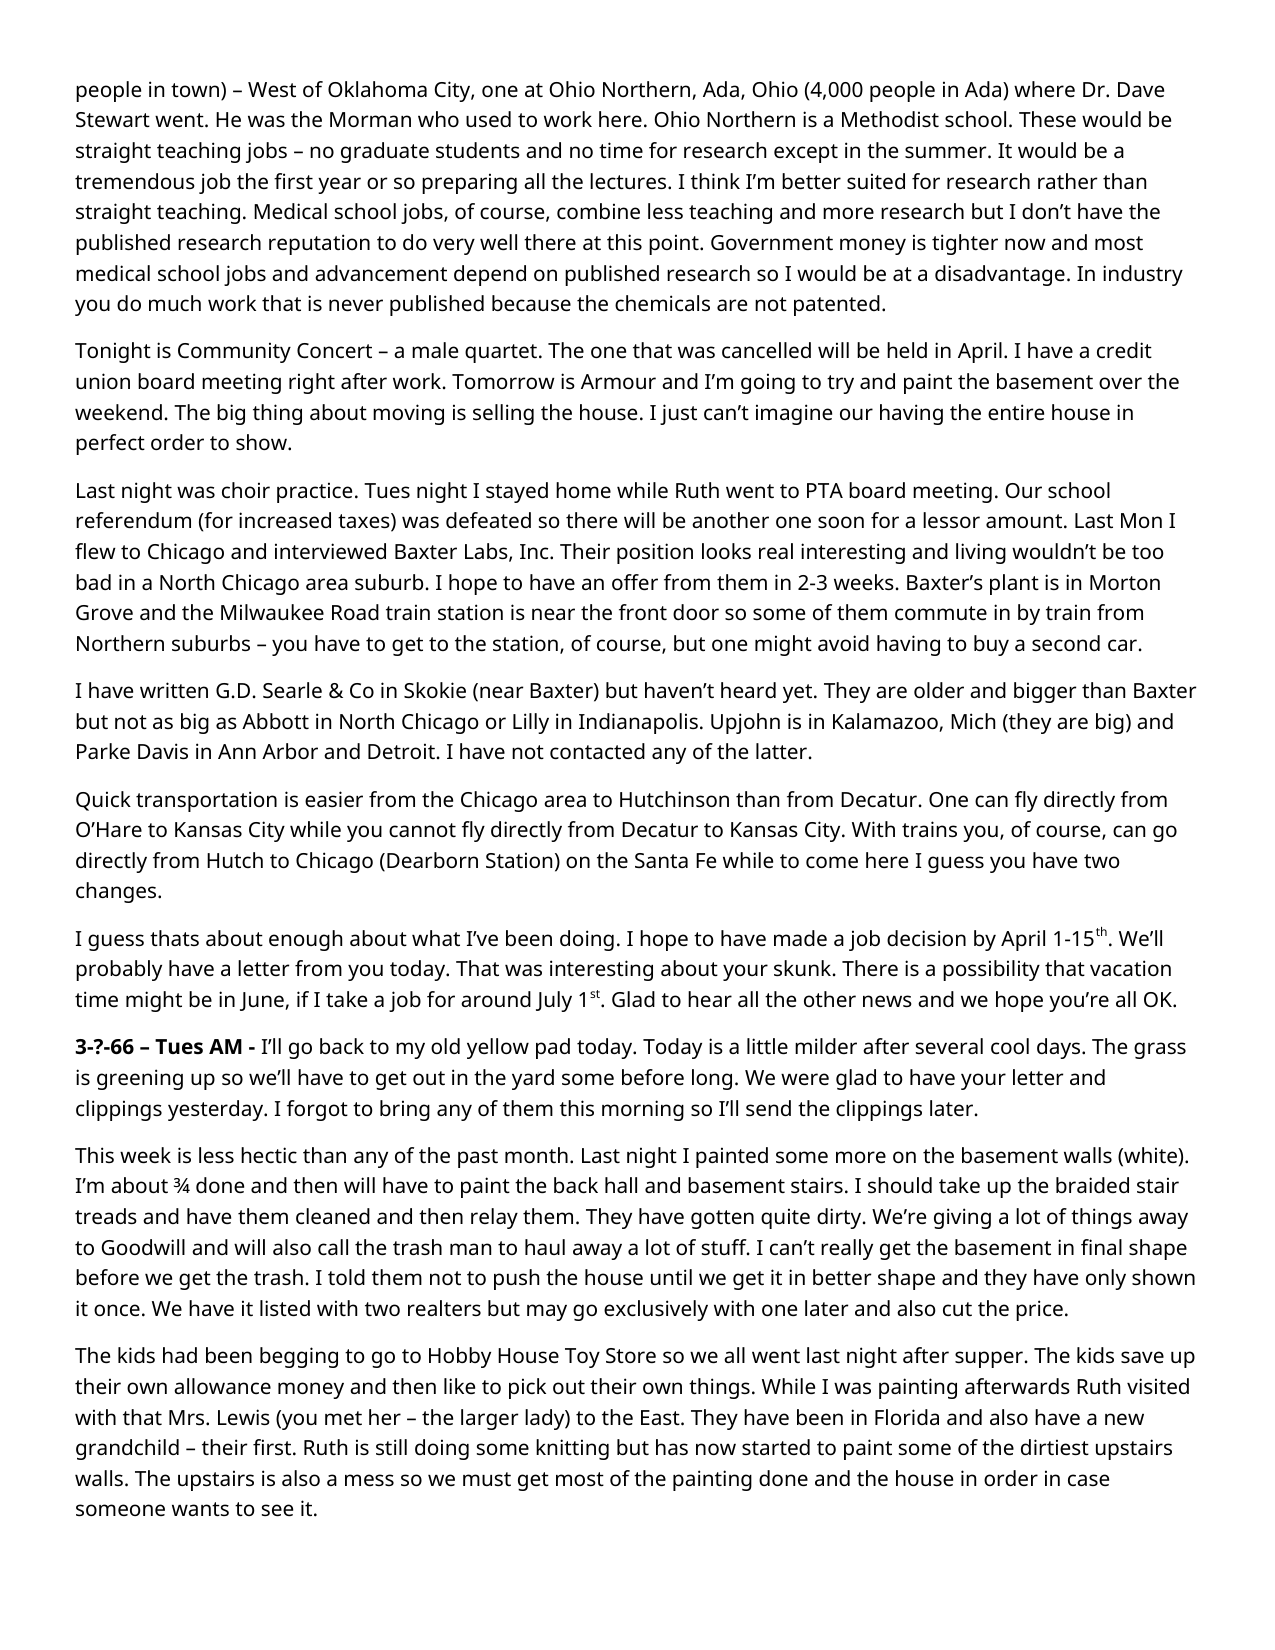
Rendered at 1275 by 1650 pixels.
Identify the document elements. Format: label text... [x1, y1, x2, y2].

text Quick transportation is easier from the Chicago area to Hutchinson than from Decatur. One can fly directly from O’Hare to Kansas City while you cannot fly directly from Decatur to Kansas City. With trains you, of course, can go directly from Hutch to Chicago (Dearborn Station) on the Santa Fe while to come here I guess you have two changes. [75, 785, 1200, 905]
text The kids had been begging to go to Hobby House Toy Store so we all went last night after supper. The kids save up their own allowance money and then like to pick out their own things. While I was painting afterwards Ruth visited with that Mrs. Lewis (you met her – the larger lady) to the East. They have been in Florida and also have a new grandchild – their first. Ruth is still doing some knitting but has now started to paint some of the dirtiest upstairs walls. The upstairs is also a mess so we must get most of the painting done and the house in order in case someone wants to see it. [75, 1341, 1200, 1523]
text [75, 75, 1200, 318]
text This week is less hectic than any of the past month. Last night I painted some more on the basement walls (white). I’m about ¾ done and then will have to paint the back hall and basement stairs. I should take up the braided stair treads and have them cleaned and then relay them. They have gotten quite dirty. We’re giving a lot of things away to Goodwill and will also call the trash man to haul away a lot of stuff. I can’t really get the basement in final shape before we get the trash. I told them not to push the house until we get it in better shape and they have only shown it once. We have it listed with two realters but may go exclusively with one later and also cut the price. [75, 1141, 1200, 1323]
text I have written G.D. Searle & Co in Skokie (near Baxter) but haven’t heard yet. They are older and bigger than Baxter but not as big as Abbott in North Chicago or Lilly in Indianapolis. Upjohn is in Kalamazoo, Mich (they are big) and Parke Davis in Ann Arbor and Detroit. I have not contacted any of the latter. [75, 676, 1200, 766]
text I guess thats about enough about what I’ve been doing. I hope to have made a job decision by April 1-15th. We’ll probably have a letter from you today. That was interesting about your skunk. There is a possibility that vacation time might be in June, if I take a job for around July 1st. Glad to hear all the other news and we hope you’re all OK. [75, 924, 1200, 1014]
text 3-?-66 – Tues AM - I’ll go back to my old yellow pad today. Today is a little milder after several cool days. The grass is greening up so we’ll have to get out in the yard some before long. We were glad to have your letter and clippings yesterday. I forgot to bring any of them this morning so I’ll send the clippings later. [75, 1032, 1200, 1122]
text Last night was choir practice. Tues night I stayed home while Ruth went to PTA board meeting. Our school referendum (for increased taxes) was defeated so there will be another one soon for a lessor amount. Last Mon I flew to Chicago and interviewed Baxter Labs, Inc. Their position looks real interesting and living wouldn’t be too bad in a North Chicago area suburb. I hope to have an offer from them in 2-3 weeks. Baxter’s plant is in Morton Grove and the Milwaukee Road train station is near the front door so some of them commute in by train from Northern suburbs – you have to get to the station, of course, but one might avoid having to buy a second car. [75, 476, 1200, 657]
text Tonight is Community Concert – a male quartet. The one that was cancelled will be held in April. I have a credit union board meeting right after work. Tomorrow is Armour and I’m going to try and paint the basement over the weekend. The big thing about moving is selling the house. I just can’t imagine our having the entire house in perfect order to show. [75, 337, 1200, 457]
